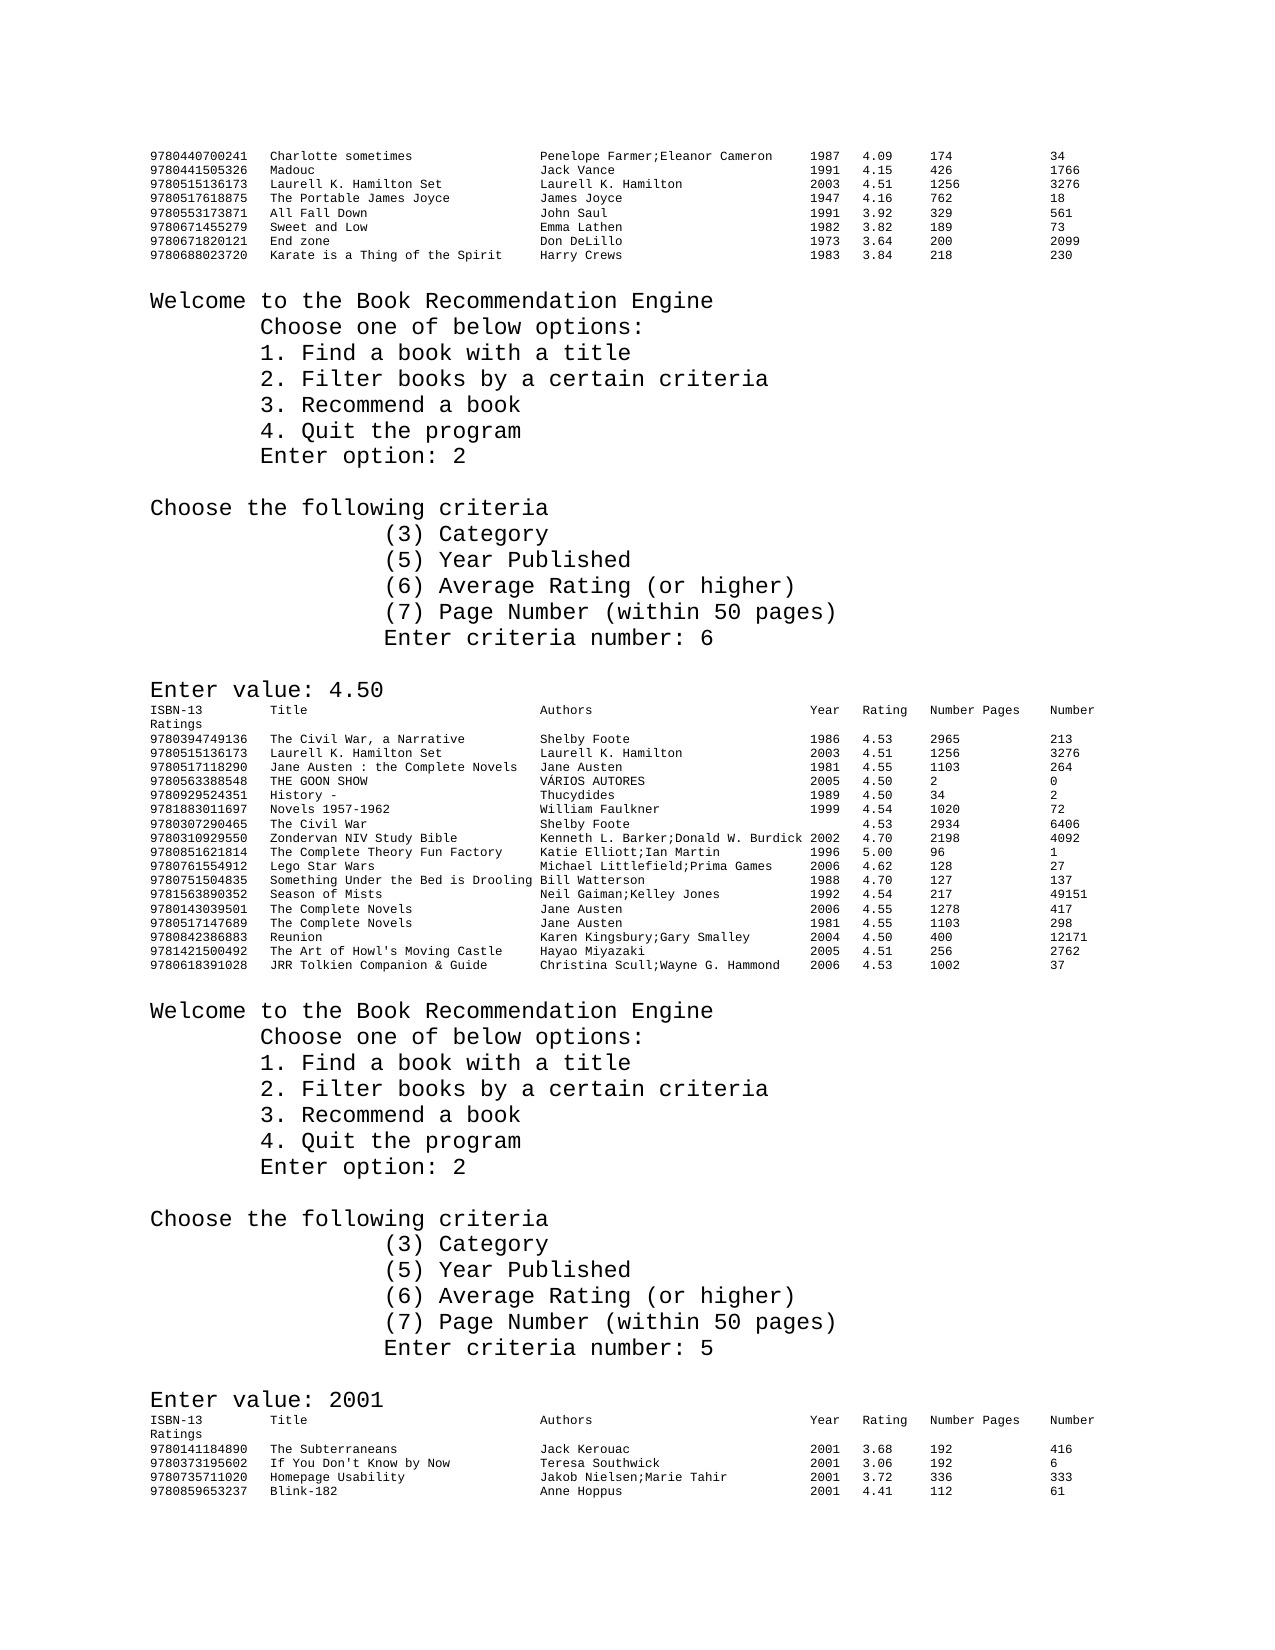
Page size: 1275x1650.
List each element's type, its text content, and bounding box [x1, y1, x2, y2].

text Choose the following criteria [150, 1207, 1134, 1233]
text 3. Recommend a book [150, 393, 1134, 419]
text 9780671455279 Sweet and Low Emma Lathen 1982 3.82 189 73 [150, 221, 1134, 235]
text (5) Year Published [150, 549, 1134, 574]
text 9780618391028 JRR Tolkien Companion & Guide Christina Scull;Wayne G. Hammond 2006 4.53 1002 37 [150, 959, 1134, 973]
text 9781883011697 Novels 1957-1962 William Faulkner 1999 4.54 1020 72 [150, 803, 1134, 818]
text Enter value: 4.50 [150, 678, 1134, 704]
text Enter criteria number: 6 [150, 626, 1134, 652]
text (6) Average Rating (or higher) [150, 574, 1134, 601]
text 9780141184890 The Subterraneans Jack Kerouac 2001 3.68 192 416 [150, 1443, 1134, 1457]
text 2. Filter books by a certain criteria [150, 367, 1134, 393]
text 4. Quit the program [150, 1129, 1134, 1155]
text (7) Page Number (within 50 pages) [150, 601, 1134, 626]
text 9780517618875 The Portable James Joyce James Joyce 1947 4.16 762 18 [150, 192, 1134, 207]
text Enter value: 2001 [150, 1388, 1134, 1414]
text 9780761554912 Lego Star Wars Michael Littlefield;Prima Games 2006 4.62 128 27 [150, 860, 1134, 874]
text 9780440700241 Charlotte sometimes Penelope Farmer;Eleanor Cameron 1987 4.09 174 34 [150, 150, 1134, 164]
text 9781563890352 Season of Mists Neil Gaiman;Kelley Jones 1992 4.54 217 49151 [150, 888, 1134, 903]
text 1. Find a book with a title [150, 341, 1134, 367]
text 9780929524351 History - Thucydides 1989 4.50 34 2 [150, 789, 1134, 803]
text (3) Category [150, 1233, 1134, 1259]
text 9780515136173 Laurell K. Hamilton Set Laurell K. Hamilton 2003 4.51 1256 3276 [150, 747, 1134, 761]
text ISBN-13 Title Authors Year Rating Number Pages Number Ratings [150, 1414, 1134, 1443]
text 9780751504835 Something Under the Bed is Drooling Bill Watterson 1988 4.70 127 137 [150, 874, 1134, 888]
text Welcome to the Book Recommendation Engine [150, 289, 1134, 315]
text 9780310929550 Zondervan NIV Study Bible Kenneth L. Barker;Donald W. Burdick 2002 4.70 2198 4092 [150, 832, 1134, 846]
text (7) Page Number (within 50 pages) [150, 1311, 1134, 1337]
text 9780735711020 Homepage Usability Jakob Nielsen;Marie Tahir 2001 3.72 336 333 [150, 1471, 1134, 1485]
text Enter option: 2 [150, 445, 1134, 471]
text 9780394749136 The Civil War, a Narrative Shelby Foote 1986 4.53 2965 213 [150, 733, 1134, 747]
text ISBN-13 Title Authors Year Rating Number Pages Number Ratings [150, 704, 1134, 733]
text 2. Filter books by a certain criteria [150, 1077, 1134, 1103]
text 3. Recommend a book [150, 1103, 1134, 1129]
text Choose one of below options: [150, 315, 1134, 341]
text 9780515136173 Laurell K. Hamilton Set Laurell K. Hamilton 2003 4.51 1256 3276 [150, 178, 1134, 192]
text 9780441505326 Madouc Jack Vance 1991 4.15 426 1766 [150, 164, 1134, 178]
text 9781421500492 The Art of Howl's Moving Castle Hayao Miyazaki 2005 4.51 256 2762 [150, 945, 1134, 959]
text 9780842386883 Reunion Karen Kingsbury;Gary Smalley 2004 4.50 400 12171 [150, 931, 1134, 945]
text 9780553173871 All Fall Down John Saul 1991 3.92 329 561 [150, 207, 1134, 221]
text 9780671820121 End zone Don DeLillo 1973 3.64 200 2099 [150, 235, 1134, 249]
text 9780143039501 The Complete Novels Jane Austen 2006 4.55 1278 417 [150, 903, 1134, 917]
text 4. Quit the program [150, 419, 1134, 445]
text 9780688023720 Karate is a Thing of the Spirit Harry Crews 1983 3.84 218 230 [150, 249, 1134, 263]
text 9780517118290 Jane Austen : the Complete Novels Jane Austen 1981 4.55 1103 264 [150, 761, 1134, 775]
text (5) Year Published [150, 1259, 1134, 1285]
text Welcome to the Book Recommendation Engine [150, 999, 1134, 1025]
text Enter option: 2 [150, 1155, 1134, 1181]
text Enter criteria number: 5 [150, 1337, 1134, 1362]
text 9780563388548 THE GOON SHOW VÁRIOS AUTORES 2005 4.50 2 0 [150, 775, 1134, 789]
text Choose the following criteria [150, 497, 1134, 523]
text 9780859653237 Blink-182 Anne Hoppus 2001 4.41 112 61 [150, 1485, 1134, 1499]
text 9780851621814 The Complete Theory Fun Factory Katie Elliott;Ian Martin 1996 5.00 96 1 [150, 846, 1134, 860]
text 1. Find a book with a title [150, 1051, 1134, 1077]
text 9780517147689 The Complete Novels Jane Austen 1981 4.55 1103 298 [150, 917, 1134, 931]
text 9780373195602 If You Don't Know by Now Teresa Southwick 2001 3.06 192 6 [150, 1457, 1134, 1471]
text Choose one of below options: [150, 1025, 1134, 1051]
text (6) Average Rating (or higher) [150, 1285, 1134, 1311]
text (3) Category [150, 523, 1134, 549]
text 9780307290465 The Civil War Shelby Foote 4.53 2934 6406 [150, 818, 1134, 832]
